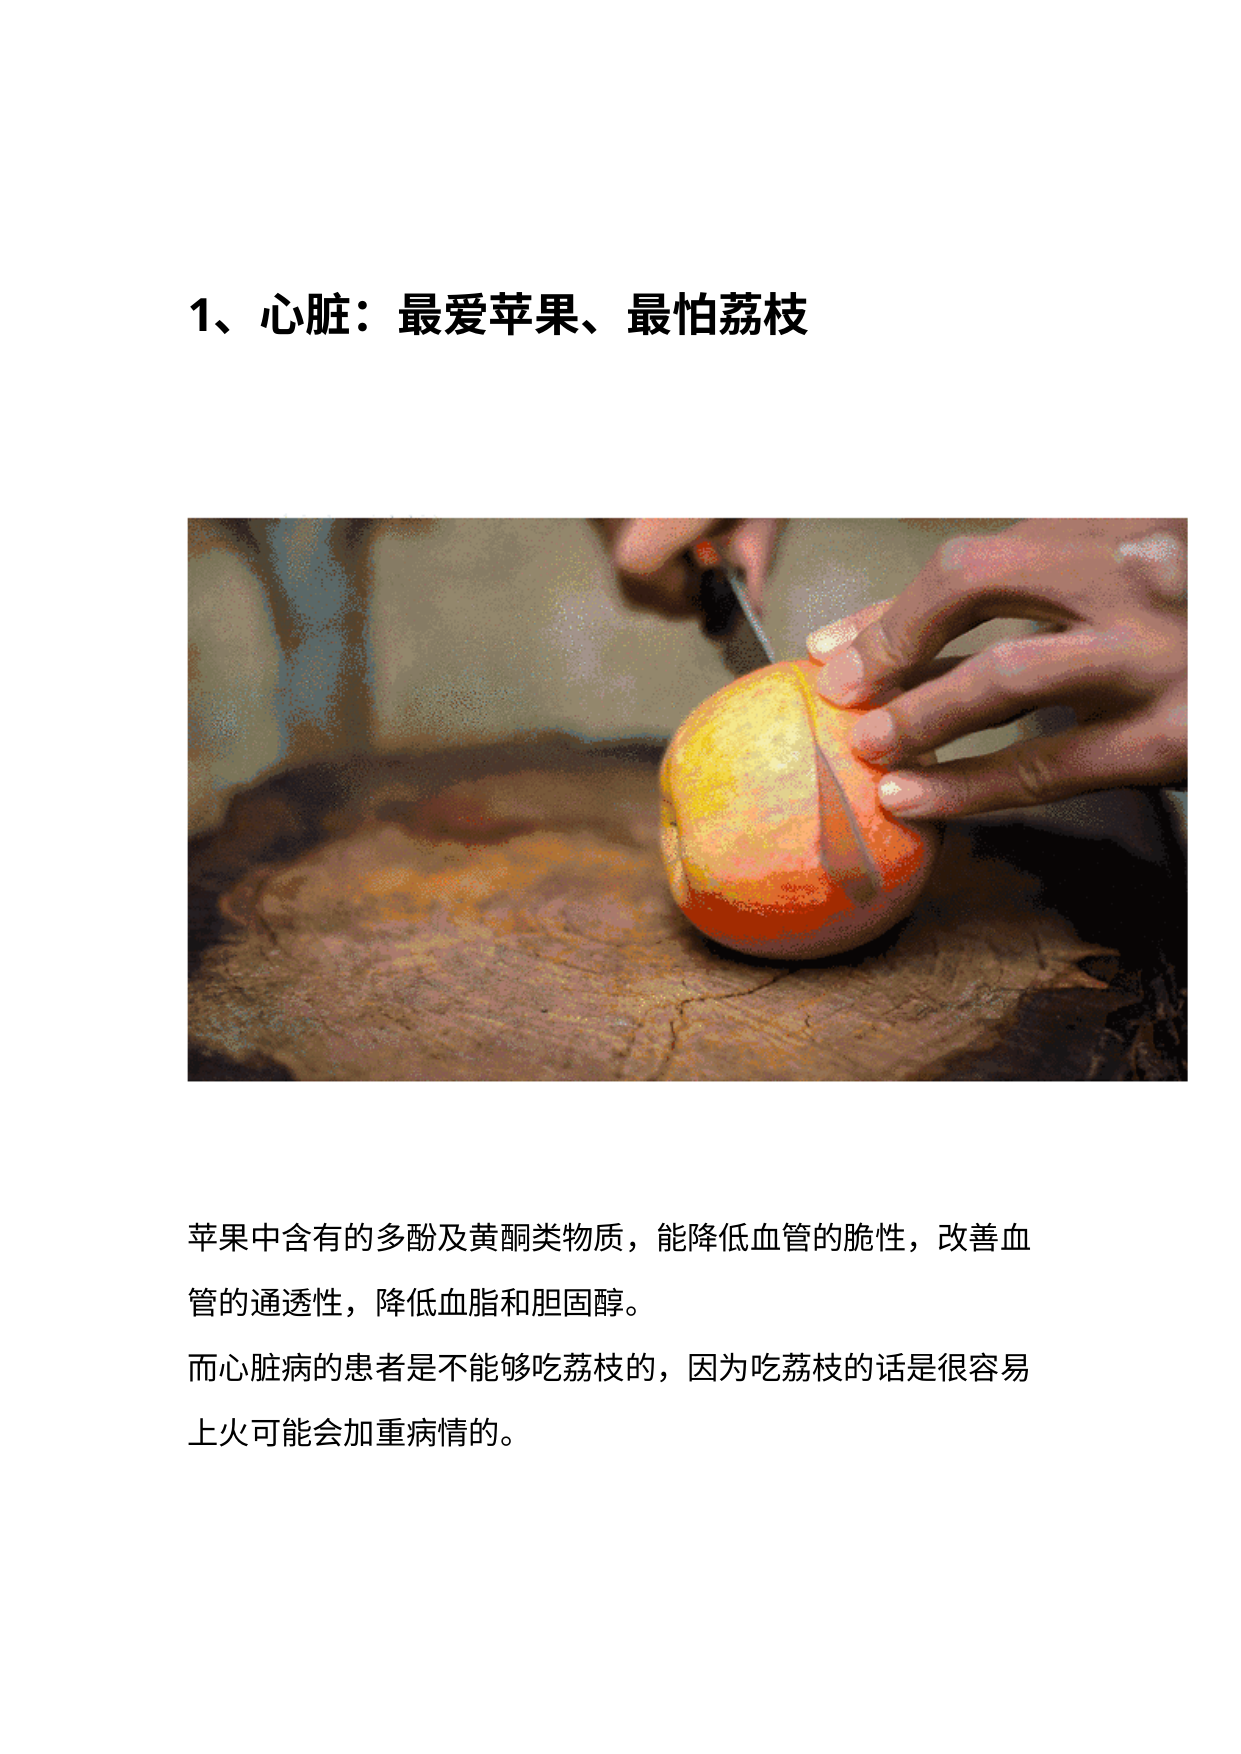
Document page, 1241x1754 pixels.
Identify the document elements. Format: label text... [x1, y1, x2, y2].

picture [187, 488, 1188, 1113]
subtitle 1、心脏：最爱苹果、最怕荔枝 [187, 262, 1053, 360]
text 苹果中含有的多酚及黄酮类物质，能降低血管的脆性，改善血管的通透性，降低血脂和胆固醇。 而心脏病的患者是不能够吃荔枝的，因为吃荔枝的话是很容易上火可能会加重病情的。 [187, 1203, 1053, 1463]
